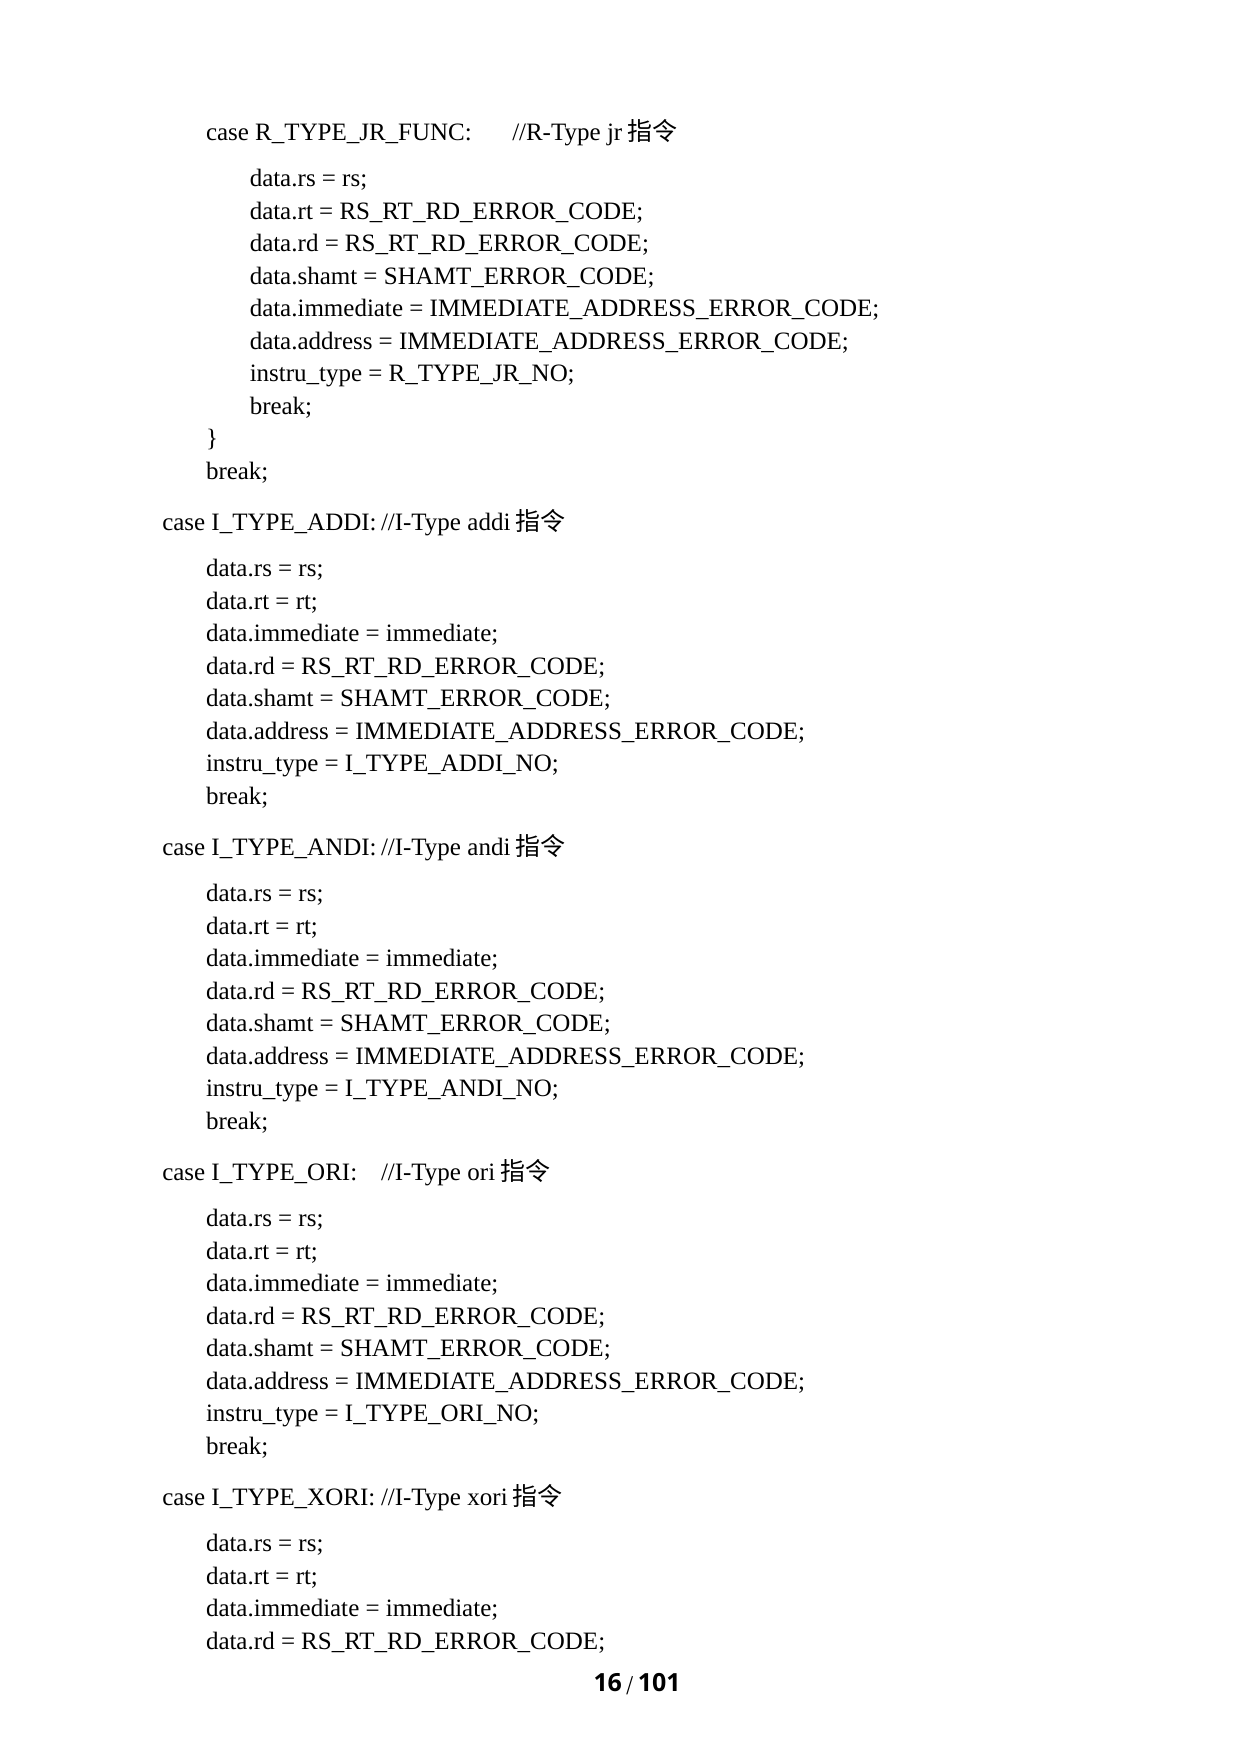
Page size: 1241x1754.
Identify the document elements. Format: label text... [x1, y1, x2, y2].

text data.address = IMMEDIATE_ADDRESS_ERROR_CODE; [118, 324, 1152, 357]
text instru_type = I_TYPE_ADDI_NO; [118, 747, 1152, 779]
text break; [118, 1104, 1152, 1137]
text data.rd = RS_RT_RD_ERROR_CODE; [118, 649, 1152, 682]
text data.rt = rt; [118, 1559, 1152, 1592]
text data.shamt = SHAMT_ERROR_CODE; [118, 1007, 1152, 1039]
text data.address = IMMEDIATE_ADDRESS_ERROR_CODE; [118, 714, 1152, 747]
text case I_TYPE_ANDI: //I-Type andi指令 [118, 812, 1152, 877]
text data.rs = rs; [118, 162, 1152, 194]
text data.immediate = immediate; [118, 1592, 1152, 1624]
text data.rt = rt; [118, 1234, 1152, 1267]
text data.shamt = SHAMT_ERROR_CODE; [118, 259, 1152, 292]
text data.rd = RS_RT_RD_ERROR_CODE; [118, 227, 1152, 259]
text data.rs = rs; [118, 552, 1152, 584]
text data.shamt = SHAMT_ERROR_CODE; [118, 682, 1152, 714]
text data.immediate = immediate; [118, 617, 1152, 649]
text instru_type = R_TYPE_JR_NO; [118, 357, 1152, 389]
text case R_TYPE_JR_FUNC: //R-Type jr指令 [118, 97, 1152, 162]
text data.rd = RS_RT_RD_ERROR_CODE; [118, 1624, 1152, 1657]
text data.rs = rs; [118, 877, 1152, 909]
text instru_type = I_TYPE_ANDI_NO; [118, 1072, 1152, 1104]
text data.rd = RS_RT_RD_ERROR_CODE; [118, 1299, 1152, 1332]
text break; [118, 389, 1152, 422]
text data.rs = rs; [118, 1202, 1152, 1234]
text data.rt = rt; [118, 909, 1152, 942]
text instru_type = I_TYPE_ORI_NO; [118, 1397, 1152, 1429]
text data.rt = rt; [118, 584, 1152, 617]
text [118, 292, 1152, 324]
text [118, 1364, 1152, 1397]
text } [118, 422, 1152, 454]
text case I_TYPE_ADDI: //I-Type addi指令 [118, 487, 1152, 552]
text break; [118, 779, 1152, 812]
text case I_TYPE_ORI: //I-Type ori指令 [118, 1137, 1152, 1202]
text data.rt = RS_RT_RD_ERROR_CODE; [118, 194, 1152, 227]
text data.rd = RS_RT_RD_ERROR_CODE; [118, 974, 1152, 1007]
text break; [118, 454, 1152, 487]
text data.immediate = immediate; [118, 1267, 1152, 1299]
text data.shamt = SHAMT_ERROR_CODE; [118, 1332, 1152, 1364]
text data.immediate = immediate; [118, 942, 1152, 974]
text break; [118, 1429, 1152, 1462]
text case I_TYPE_XORI: //I-Type xori指令 [118, 1462, 1152, 1527]
text data.address = IMMEDIATE_ADDRESS_ERROR_CODE; [118, 1039, 1152, 1072]
text data.rs = rs; [118, 1527, 1152, 1559]
